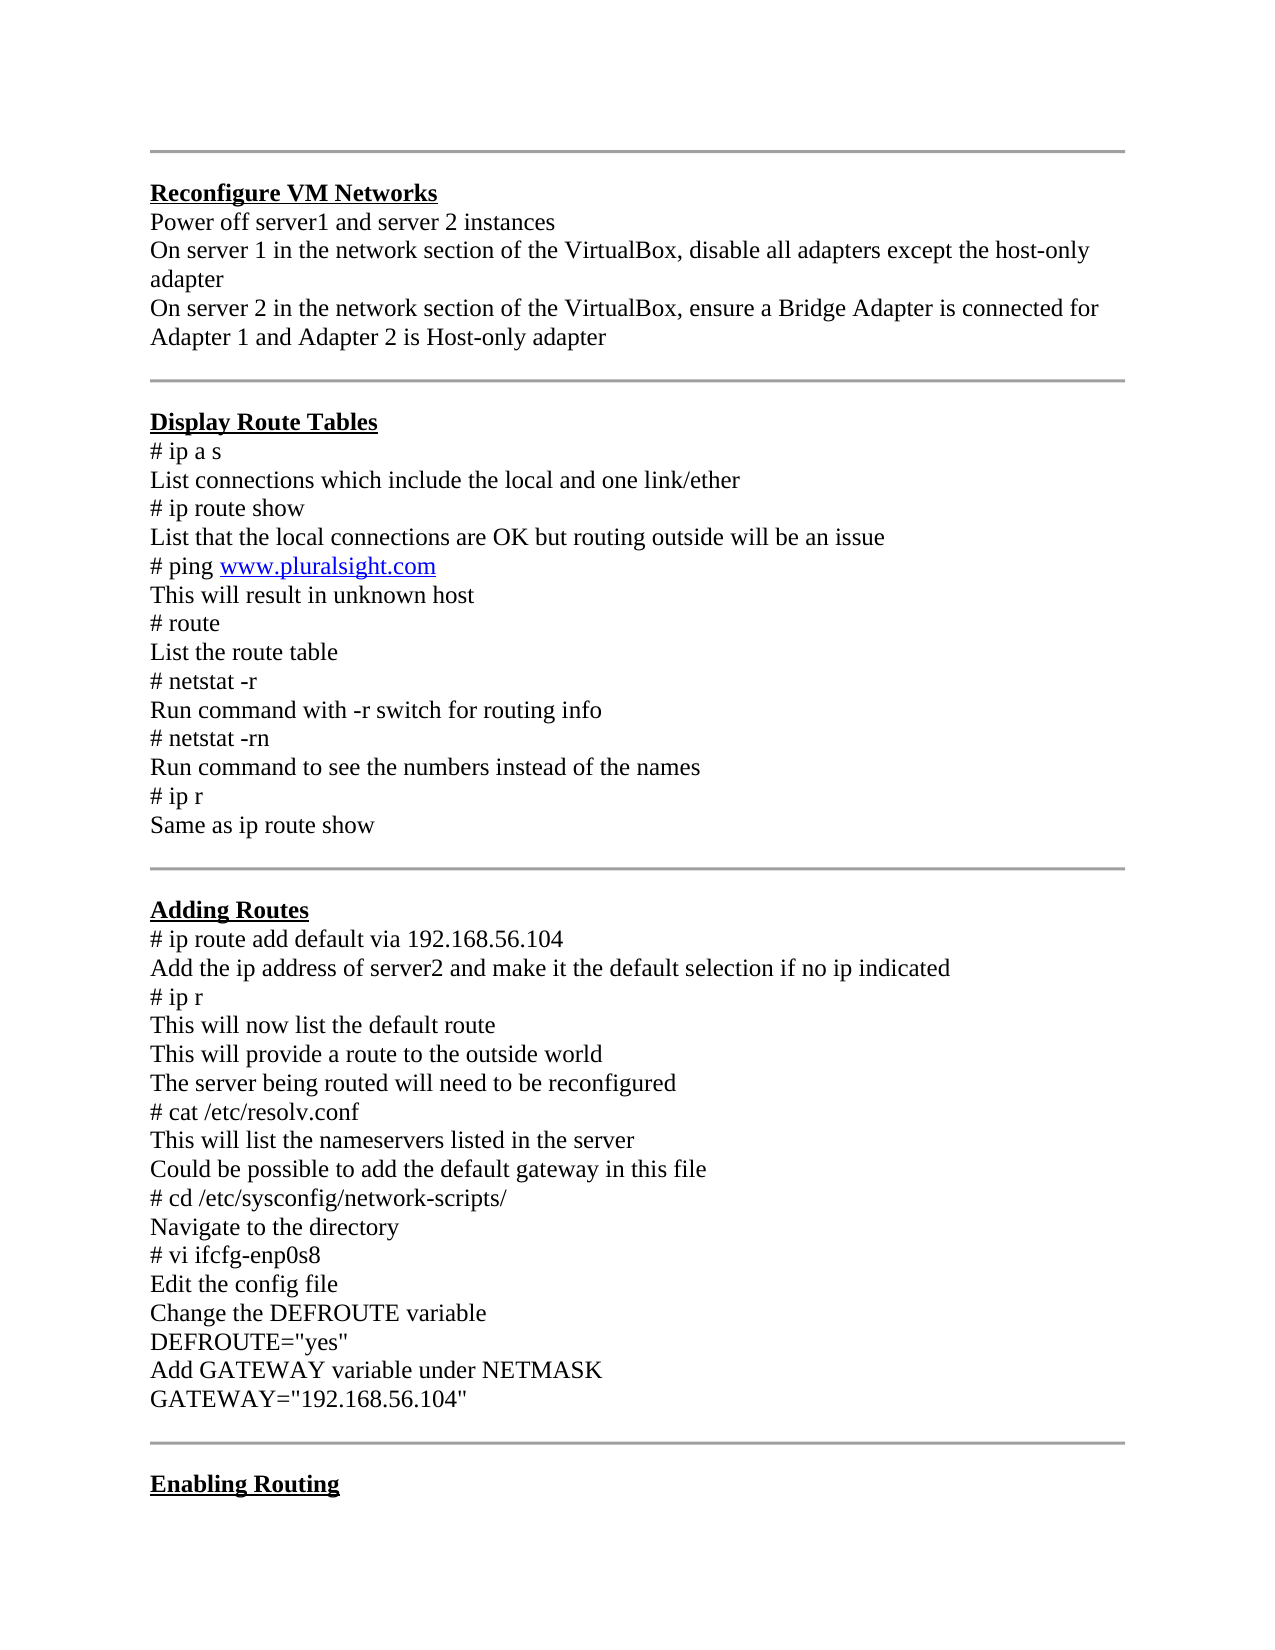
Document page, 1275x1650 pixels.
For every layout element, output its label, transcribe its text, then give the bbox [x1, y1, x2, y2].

text Add GATEWAY variable under NETMASK [150, 1355, 1125, 1384]
text Enabling Routing [150, 1469, 1125, 1498]
text DEFROUTE="yes" [150, 1327, 1125, 1355]
text # ping www.pluralsight.com [150, 551, 1125, 580]
text Edit the config file [150, 1269, 1125, 1298]
text Navigate to the directory [150, 1212, 1125, 1240]
text The server being routed will need to be reconfigured [150, 1068, 1125, 1097]
text Could be possible to add the default gateway in this file [150, 1154, 1125, 1183]
text Same as ip route show [150, 810, 1125, 838]
text This will list the nameservers listed in the server [150, 1125, 1125, 1154]
text # cat /etc/resolv.conf [150, 1097, 1125, 1125]
text On server 1 in the network section of the VirtualBox, disable all adapters except the host-only adapter [150, 236, 1125, 293]
text Adding Routes [150, 895, 1125, 924]
text List the route table [150, 637, 1125, 666]
text Change the DEFROUTE variable [150, 1298, 1125, 1327]
text # ip route show [150, 493, 1125, 522]
text # ip a s [150, 436, 1125, 465]
text List that the local connections are OK but routing outside will be an issue [150, 522, 1125, 551]
text # netstat -rn [150, 723, 1125, 752]
text Display Route Tables [150, 407, 1125, 436]
text List connections which include the local and one link/ether [150, 465, 1125, 493]
text # ip route add default via 192.168.56.104 [150, 924, 1125, 953]
text Power off server1 and server 2 instances [150, 207, 1125, 236]
text # ip r [150, 781, 1125, 810]
text # netstat -r [150, 666, 1125, 695]
text This will provide a route to the outside world [150, 1039, 1125, 1068]
text This will result in unknown host [150, 580, 1125, 608]
text On server 2 in the network section of the VirtualBox, ensure a Bridge Adapter is connected for Adapter 1 and Adapter 2 is Host-only adapter [150, 293, 1125, 351]
text Run command with -r switch for routing info [150, 695, 1125, 723]
text # vi ifcfg-enp0s8 [150, 1240, 1125, 1269]
text # ip r [150, 982, 1125, 1010]
text This will now list the default route [150, 1010, 1125, 1039]
text GATEWAY="192.168.56.104" [150, 1384, 1125, 1413]
text # cd /etc/sysconfig/network-scripts/ [150, 1183, 1125, 1212]
text Add the ip address of server2 and make it the default selection if no ip indicated [150, 953, 1125, 982]
text Reconfigure VM Networks [150, 178, 1125, 207]
text Run command to see the numbers instead of the names [150, 752, 1125, 781]
text # route [150, 608, 1125, 637]
